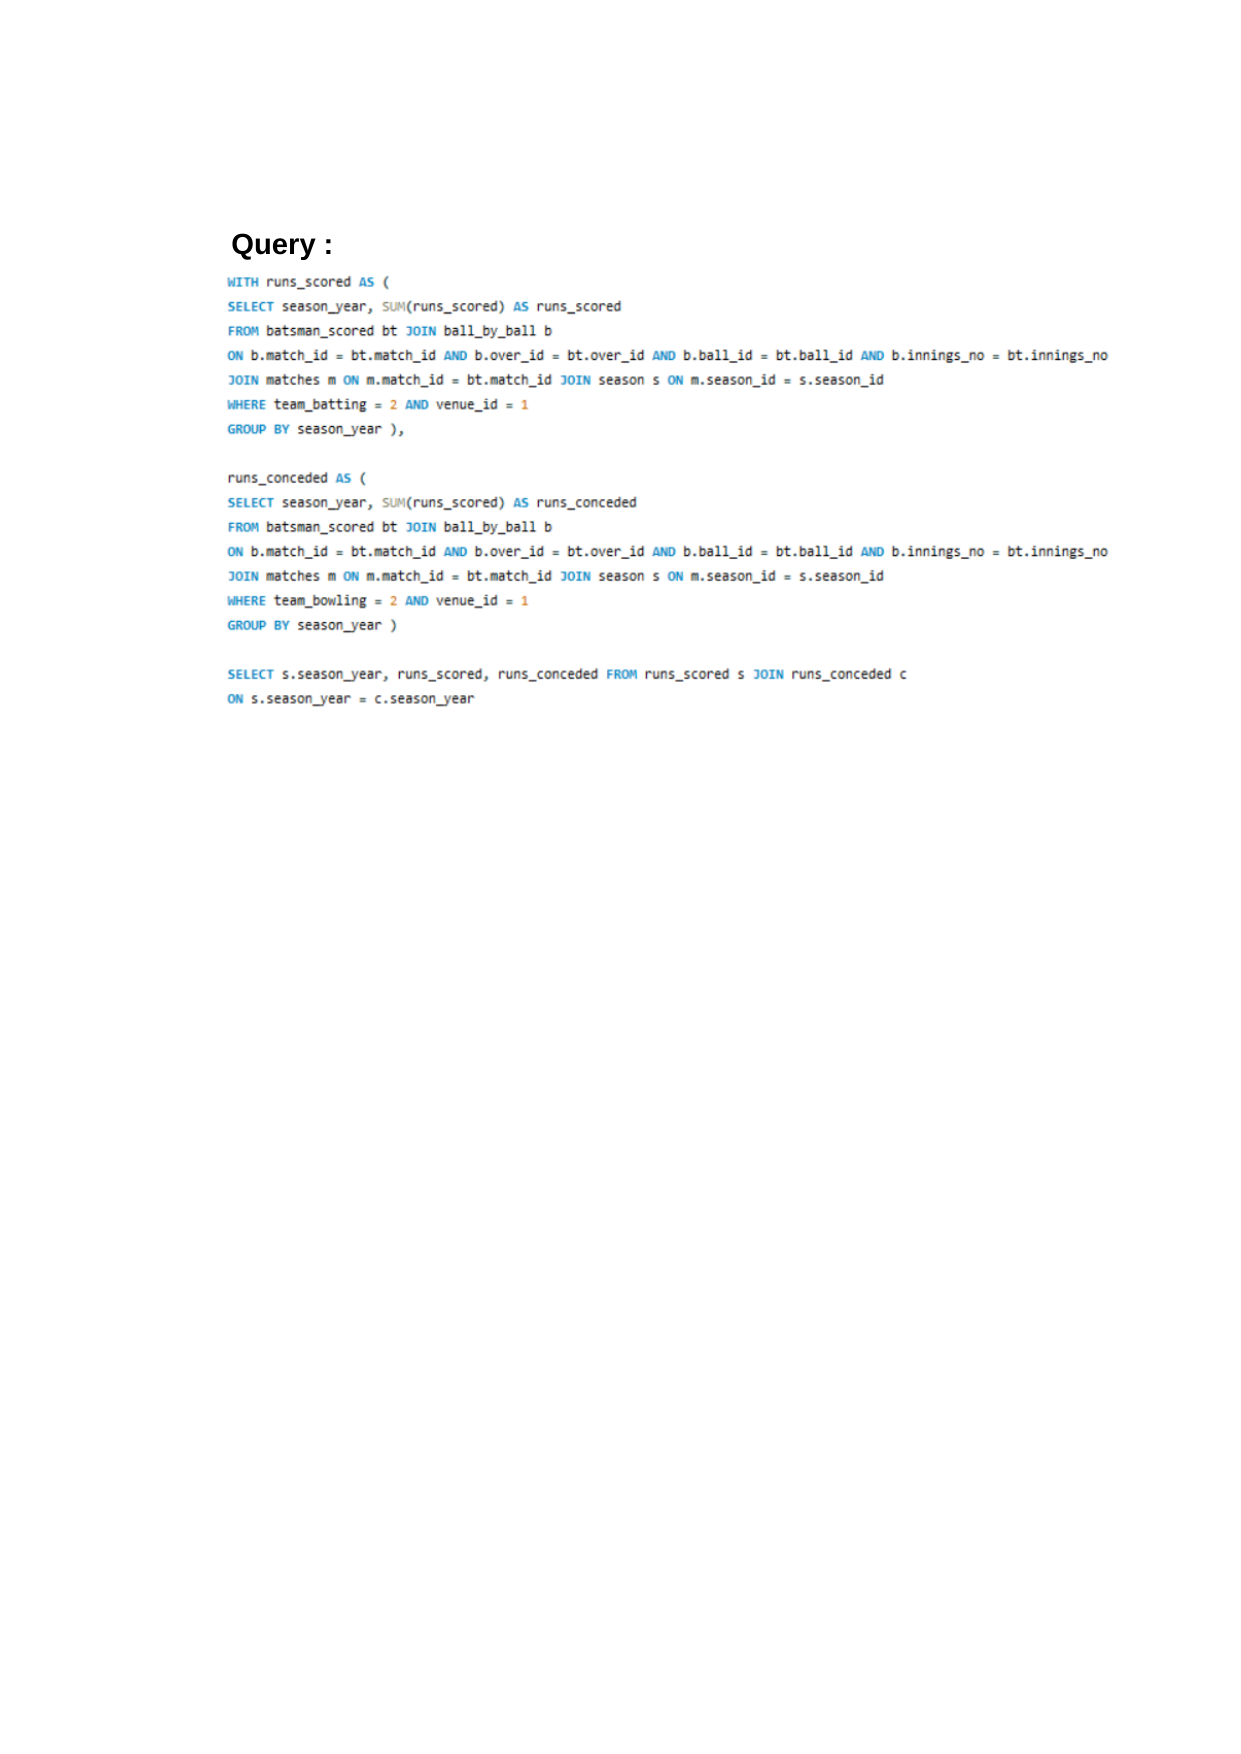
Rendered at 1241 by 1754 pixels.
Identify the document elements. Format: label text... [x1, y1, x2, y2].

picture [225, 264, 1166, 720]
text Query : [225, 227, 1090, 264]
